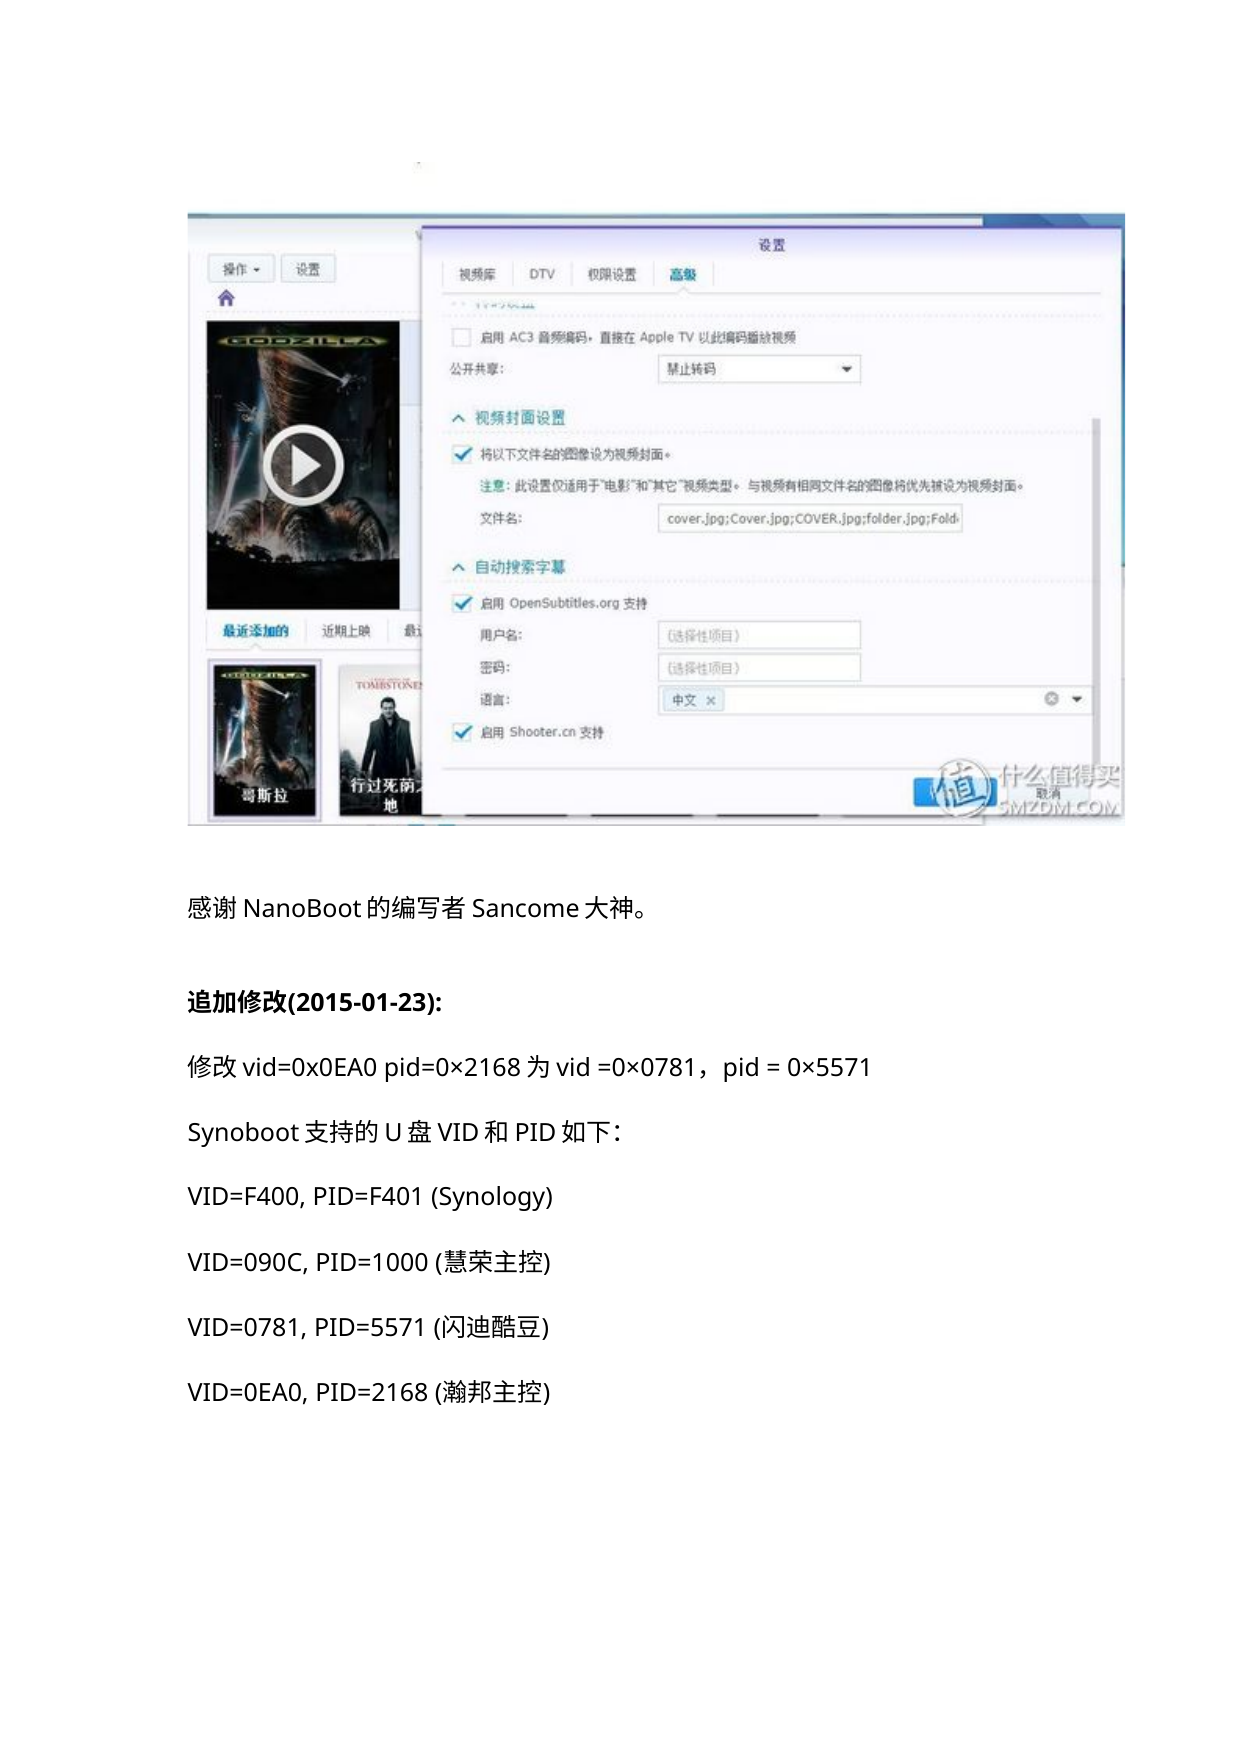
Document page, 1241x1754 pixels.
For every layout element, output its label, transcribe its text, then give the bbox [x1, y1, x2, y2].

picture [187, 162, 1126, 826]
text 感谢NanoBoot的编写者Sancome大神。 [187, 874, 1053, 939]
text 追加修改(2015-01-23): 修改vid=0x0EA0 pid=0×2168为vid =0×0781，pid = 0×5571 Synoboot支持的U盘VID和PID如下： VID=F400, PID=F401 (Synology) VID=090C, PID=1000 (慧荣主控) VID=0781, PID=5571 (闪迪酷豆) VID=0EA0, PID=2168 (瀚邦主控) [187, 968, 1053, 1423]
